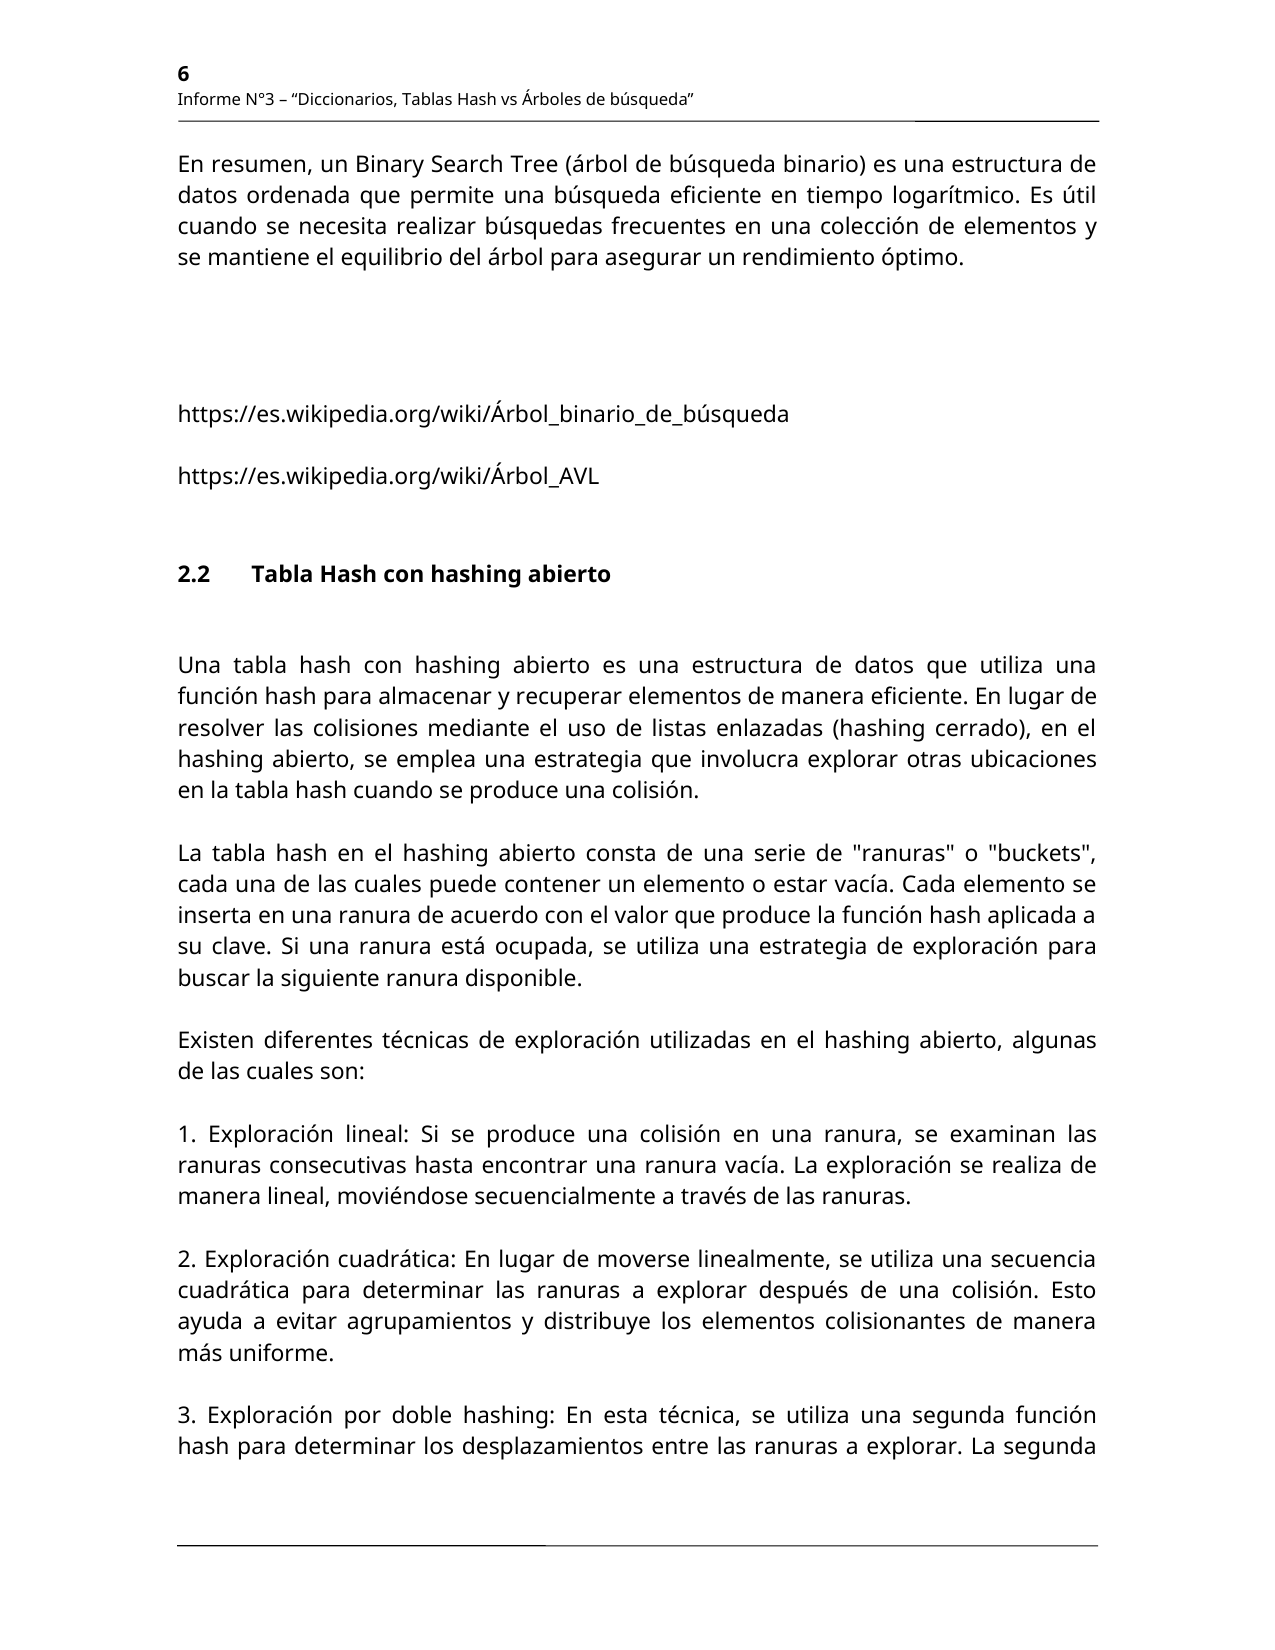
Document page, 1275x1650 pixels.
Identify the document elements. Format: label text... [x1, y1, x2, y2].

text https://es.wikipedia.org/wiki/Árbol_AVL [177, 460, 1098, 491]
text Existen diferentes técnicas de exploración utilizadas en el hashing abierto, algunas de las cuales son: [177, 1024, 1098, 1086]
text 2. Exploración cuadrática: En lugar de moverse linealmente, se utiliza una secuencia cuadrática para determinar las ranuras a explorar después de una colisión. Esto ayuda a evitar agrupamientos y distribuye los elementos colisionantes de manera más uniforme. [177, 1243, 1098, 1368]
text https://es.wikipedia.org/wiki/Árbol_binario_de_búsqueda [177, 398, 1098, 429]
text Una tabla hash con hashing abierto es una estructura de datos que utiliza una función hash para almacenar y recuperar elementos de manera eficiente. En lugar de resolver las colisiones mediante el uso de listas enlazadas (hashing cerrado), en el hashing abierto, se emplea una estrategia que involucra explorar otras ubicaciones en la tabla hash cuando se produce una colisión. [177, 649, 1098, 805]
text 1. Exploración lineal: Si se produce una colisión en una ranura, se examinan las ranuras consecutivas hasta encontrar una ranura vacía. La exploración se realiza de manera lineal, moviéndose secuencialmente a través de las ranuras. [177, 1118, 1098, 1211]
text La tabla hash en el hashing abierto consta de una serie de "ranuras" o "buckets", cada una de las cuales puede contener un elemento o estar vacía. Cada elemento se inserta en una ranura de acuerdo con el valor que produce la función hash aplicada a su clave. Si una ranura está ocupada, se utiliza una estrategia de exploración para buscar la siguiente ranura disponible. [177, 836, 1098, 993]
subtitle 2.2 Tabla Hash con hashing abierto [177, 558, 1098, 589]
